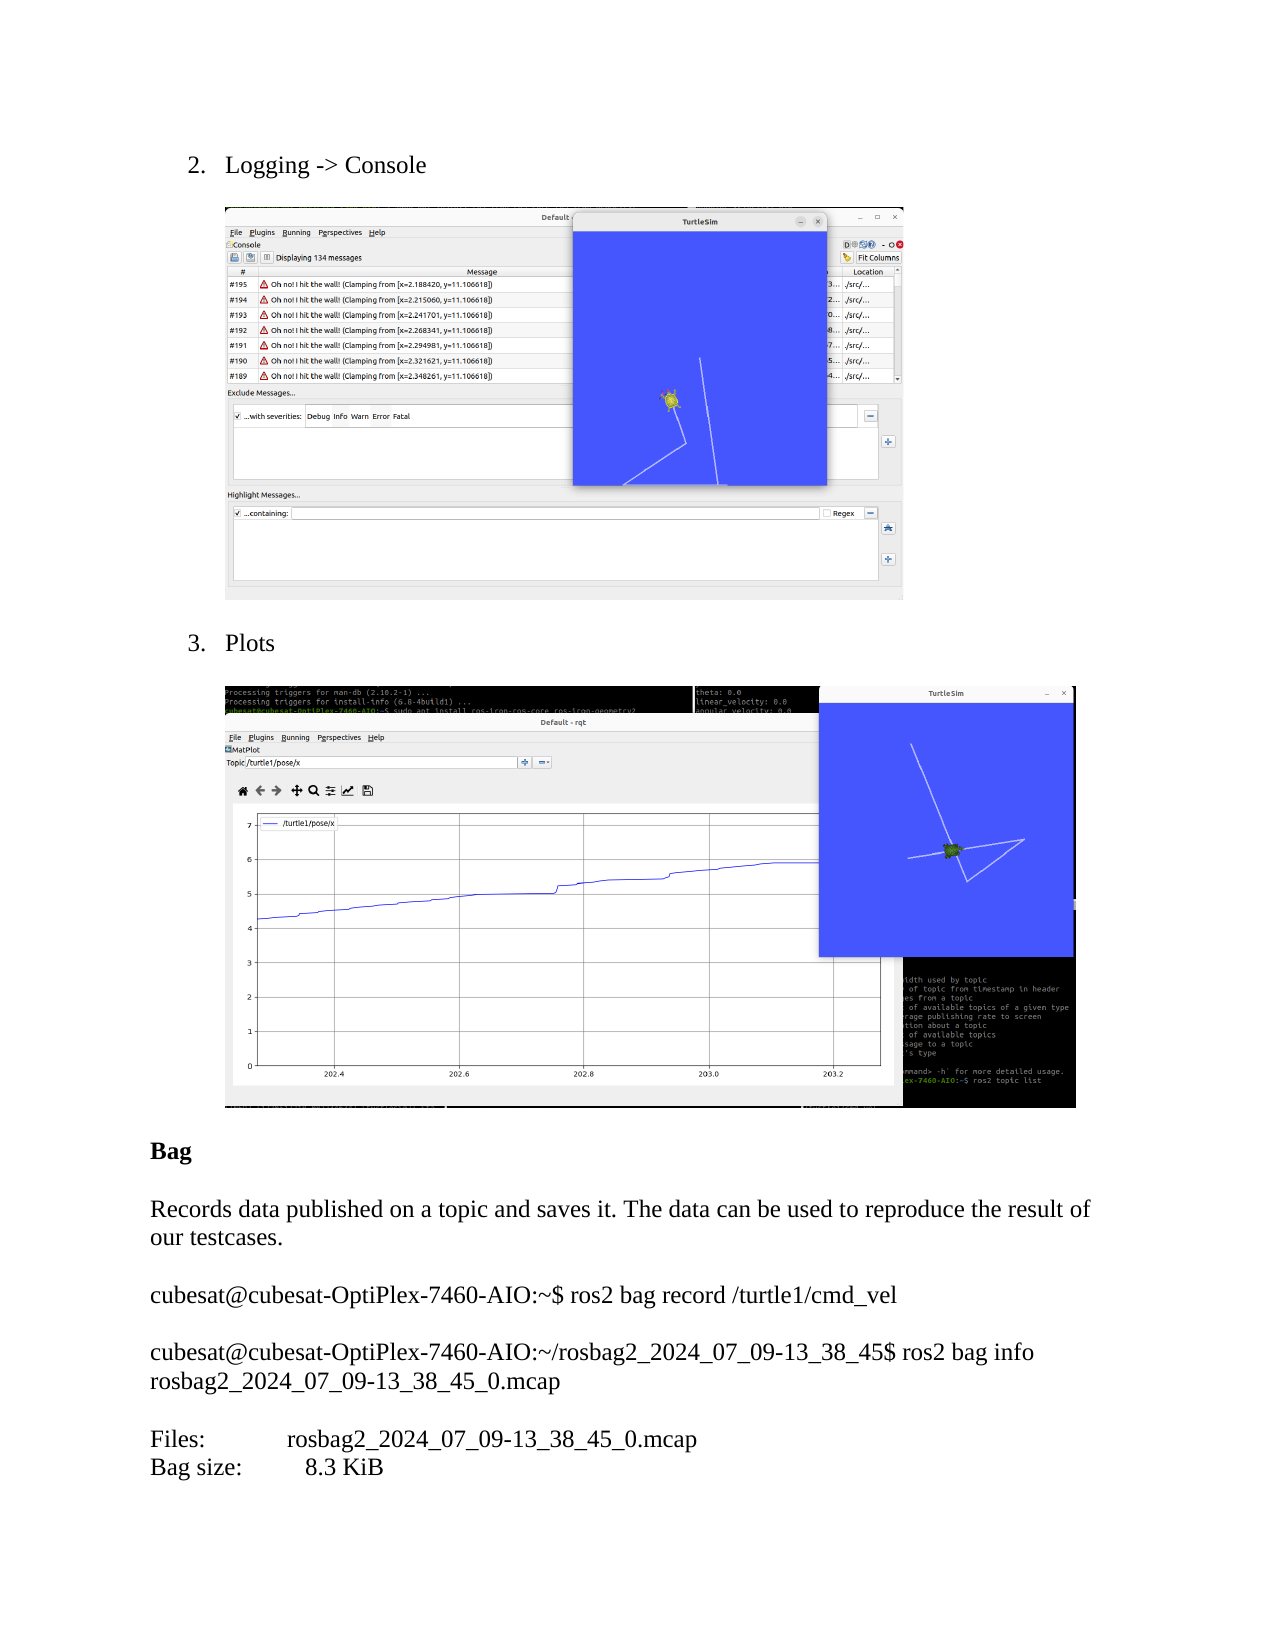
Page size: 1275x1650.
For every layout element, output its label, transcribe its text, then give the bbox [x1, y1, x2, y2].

text Bag [150, 1136, 1125, 1165]
picture [225, 686, 1076, 1108]
list Logging -> Console [187, 150, 1125, 179]
list Plots [187, 628, 1125, 657]
text cubesat@cubesat-OptiPlex-7460-AIO:~$ ros2 bag record /turtle1/cmd_vel [150, 1280, 1125, 1309]
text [150, 1337, 1125, 1481]
picture [225, 207, 904, 600]
text Records data published on a topic and saves it. The data can be used to reproduce the result of our testcases. [150, 1194, 1125, 1251]
